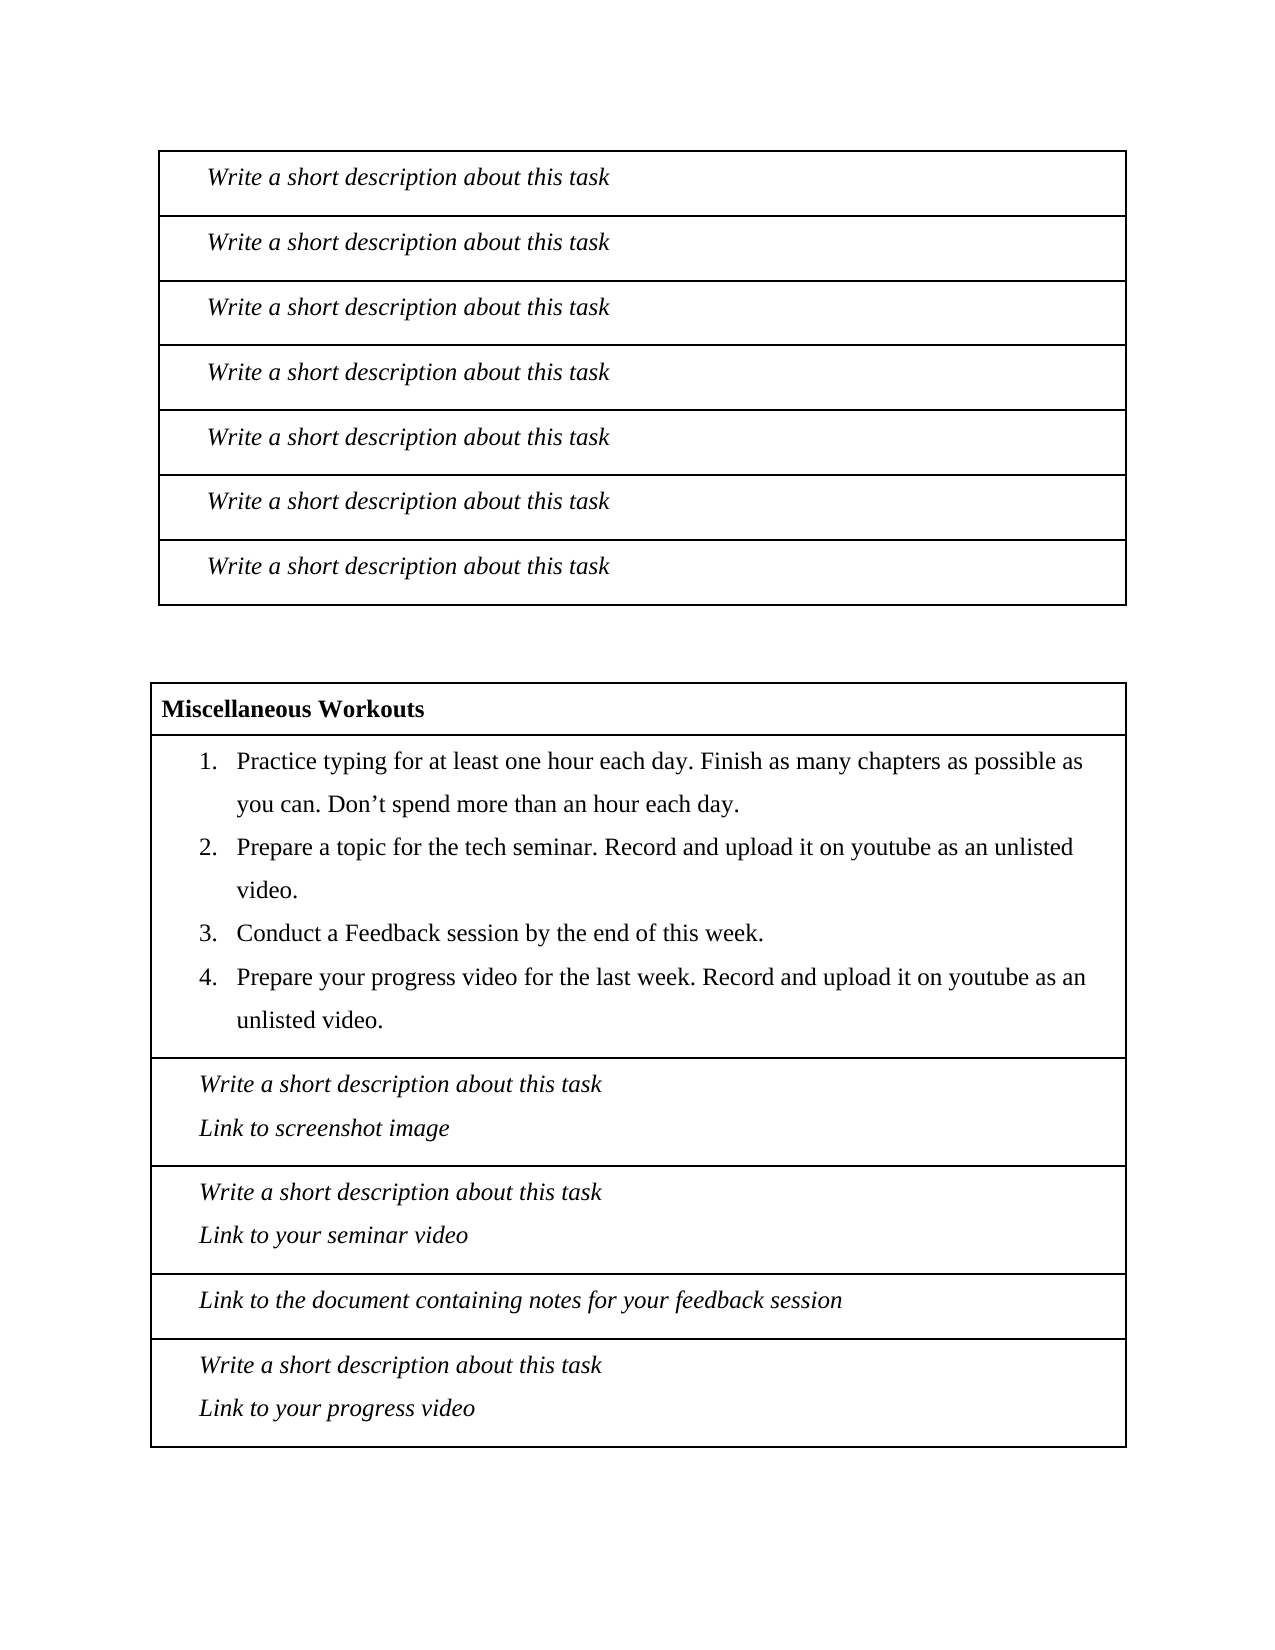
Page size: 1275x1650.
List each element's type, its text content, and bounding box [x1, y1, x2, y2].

table_cell Write a short description about this task [160, 411, 1125, 474]
table_cell Write a short description about this task Link to your seminar video [152, 1167, 1125, 1273]
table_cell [160, 217, 1125, 279]
table_cell Write a short description about this task Link to screenshot image [152, 1059, 1125, 1165]
table_cell Link to the document containing notes for your feedback session [152, 1275, 1125, 1338]
table_cell Practice typing for at least one hour each day. Finish as many chapters as possible as you can. Don’t spend more than an hour each day. Prepare a topic for the tech seminar. Record and upload it on youtube as an unlisted video. Conduct a Feedback session by the end of this week. Prepare your progress video for the last week. Record and upload it on youtube as an unlisted video. [152, 736, 1125, 1057]
table_cell Write a short description about this task Link to your progress video [152, 1340, 1125, 1446]
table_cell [160, 346, 1125, 409]
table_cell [160, 152, 1125, 215]
table_cell Write a short description about this task [160, 476, 1125, 539]
table_cell Write a short description about this task [160, 541, 1125, 603]
table_header Miscellaneous Workouts [152, 684, 1125, 733]
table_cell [160, 282, 1125, 344]
